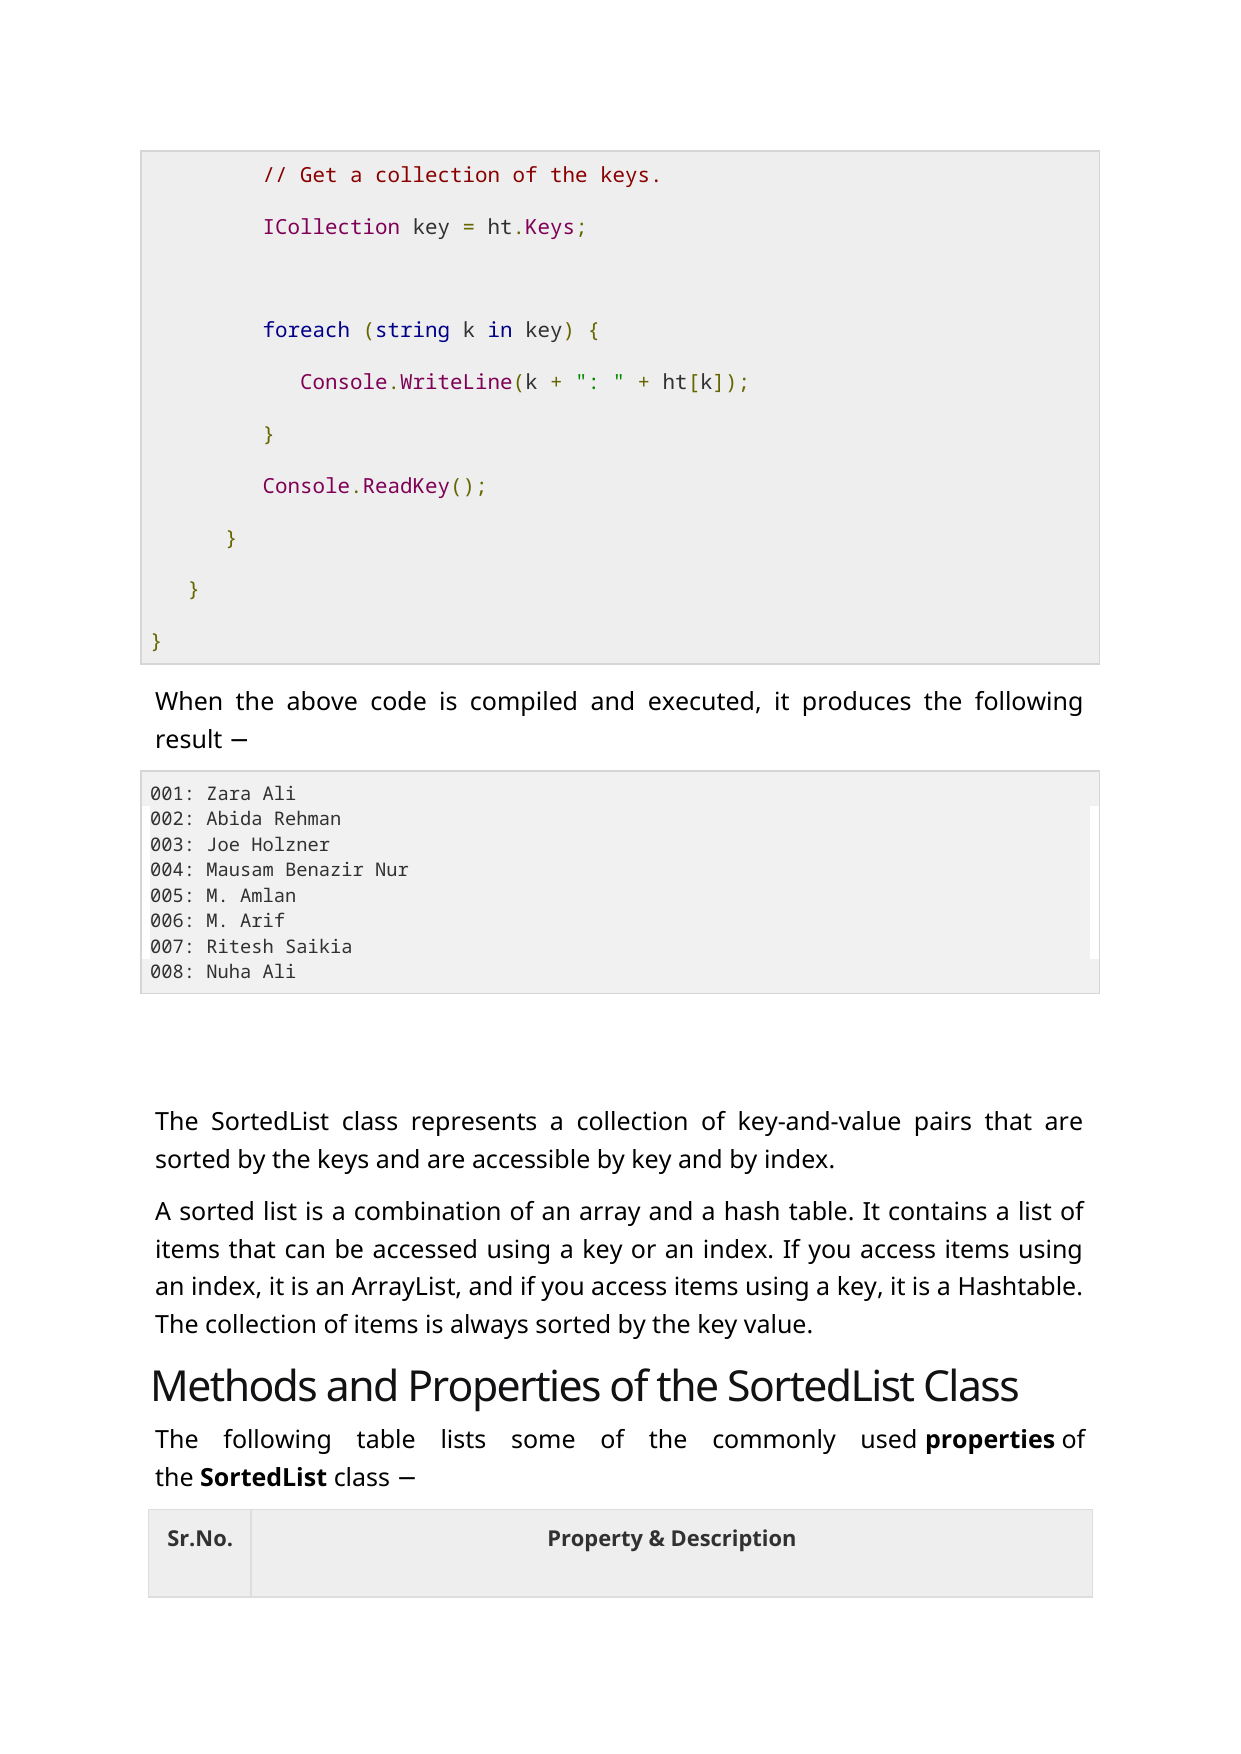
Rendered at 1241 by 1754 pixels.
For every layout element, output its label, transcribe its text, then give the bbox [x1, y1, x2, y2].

text 003: Joe Holzner [150, 831, 1090, 857]
text 008: Nuha Ali [142, 949, 1099, 993]
text 007: Ritesh Saikia [150, 933, 1090, 949]
text The SortedList class represents a collection of key-and-value pairs that are sorted by the keys and are accessible by key and by index. [155, 1100, 1085, 1175]
text Console.WriteLine(k + ": " + ht[k]); [142, 357, 1099, 395]
text 005: M. Amlan [150, 882, 1090, 908]
text } [142, 616, 1099, 663]
text 006: M. Arif [150, 908, 1090, 933]
text Methods and Properties of the SortedList Class [150, 1355, 1085, 1413]
text 004: Mausam Benazir Nur [150, 857, 1090, 882]
text When the above code is compiled and executed, it produces the following result − [155, 680, 1085, 755]
text foreach (string k in key) { [142, 305, 1099, 343]
text // Get a collection of the keys. [142, 152, 1099, 188]
text The following table lists some of the commonly used properties of the SortedList class − [155, 1418, 1085, 1493]
text 002: Abida Rehman [150, 806, 1090, 831]
text A sorted list is a combination of an array and a hash table. It contains a list of items that can be accessed using a key or an index. If you access items using an index, it is an ArrayList, and if you access items using a key, it is a Hashtable. The collection of items is always sorted by the key value. [155, 1190, 1085, 1340]
text } [142, 409, 1099, 447]
text 001: Zara Ali [142, 772, 1099, 806]
text } [142, 513, 1099, 551]
text ICollection key = ht.Keys; [142, 202, 1099, 240]
text Console.ReadKey(); [142, 461, 1099, 499]
table_header Property & Description [252, 1510, 1092, 1596]
text } [142, 564, 1099, 603]
table_header Sr.No. [149, 1510, 250, 1596]
